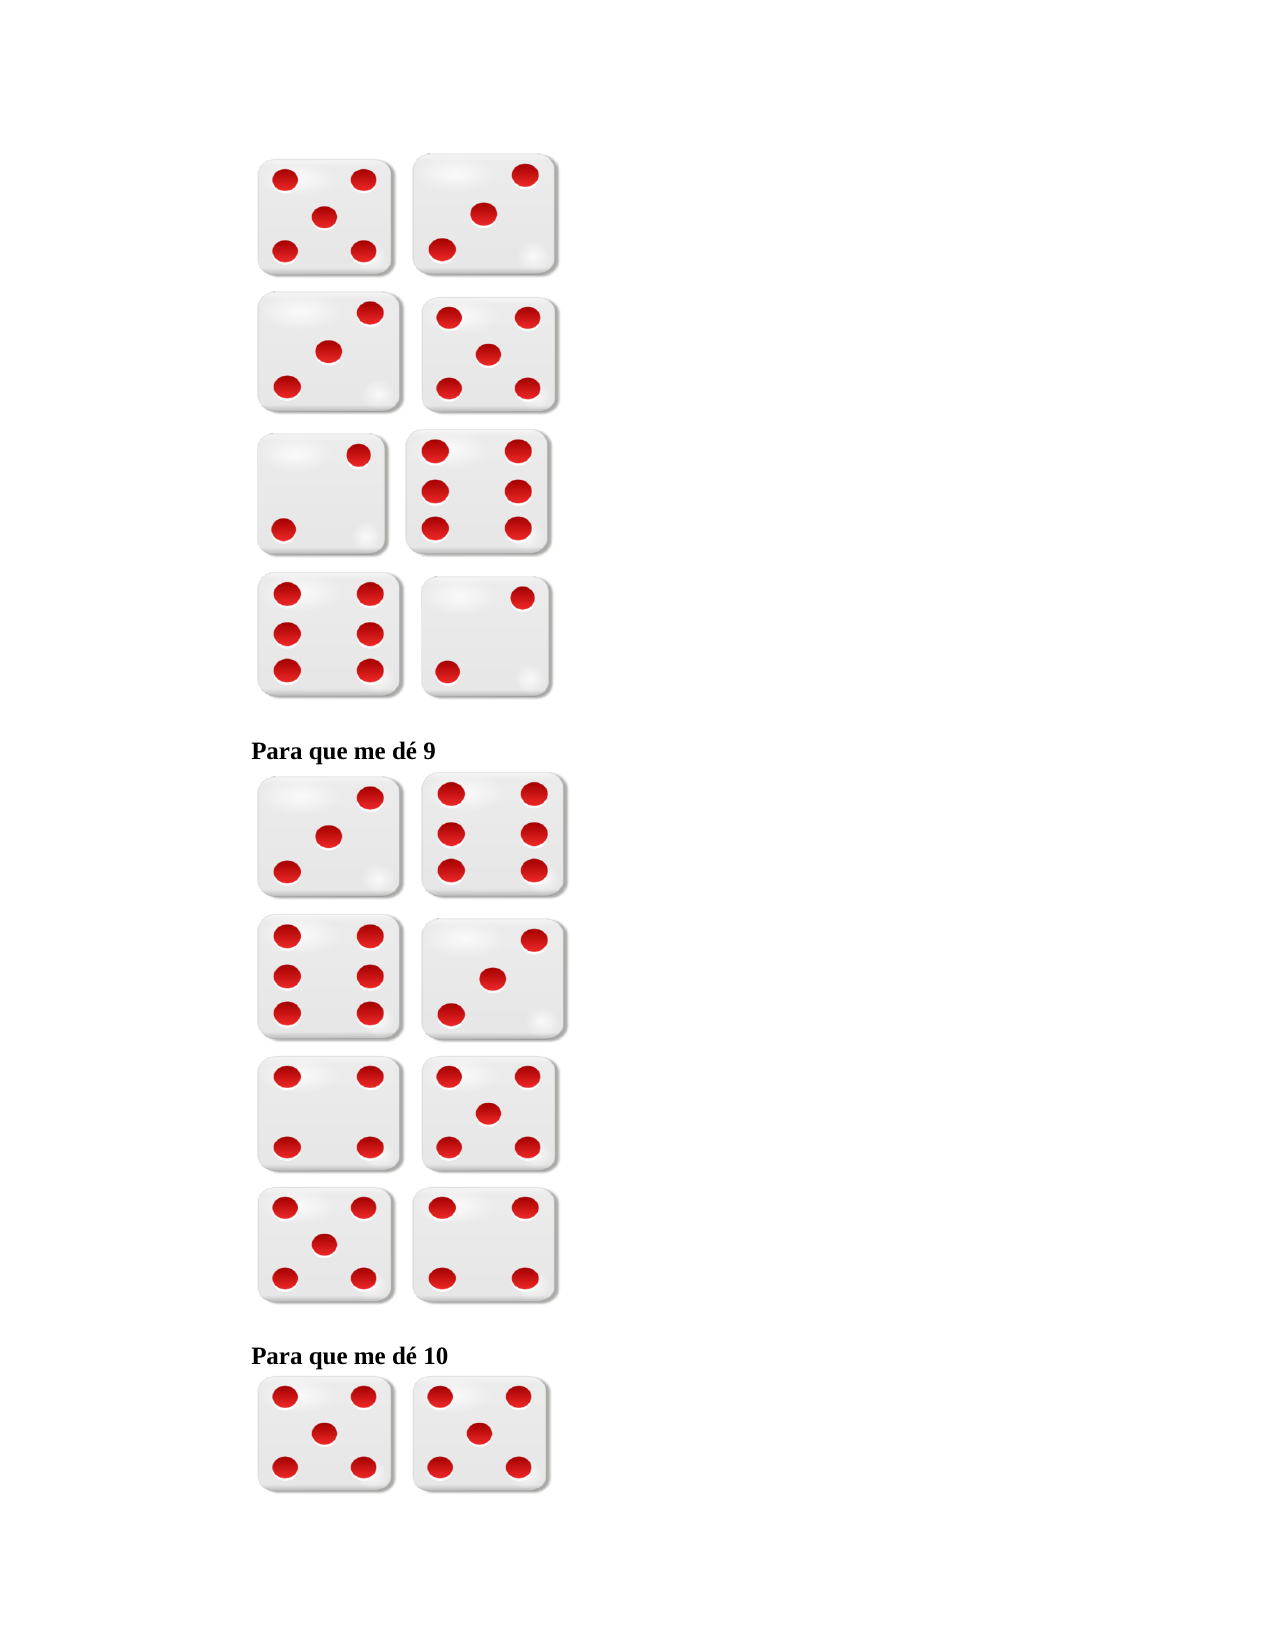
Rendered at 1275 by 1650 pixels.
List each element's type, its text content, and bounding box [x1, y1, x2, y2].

text Para que me dé 10 [251, 1341, 1098, 1370]
picture [251, 1370, 561, 1502]
text Para que me dé 9 [251, 736, 1098, 765]
picture [251, 147, 570, 708]
picture [251, 765, 579, 1313]
